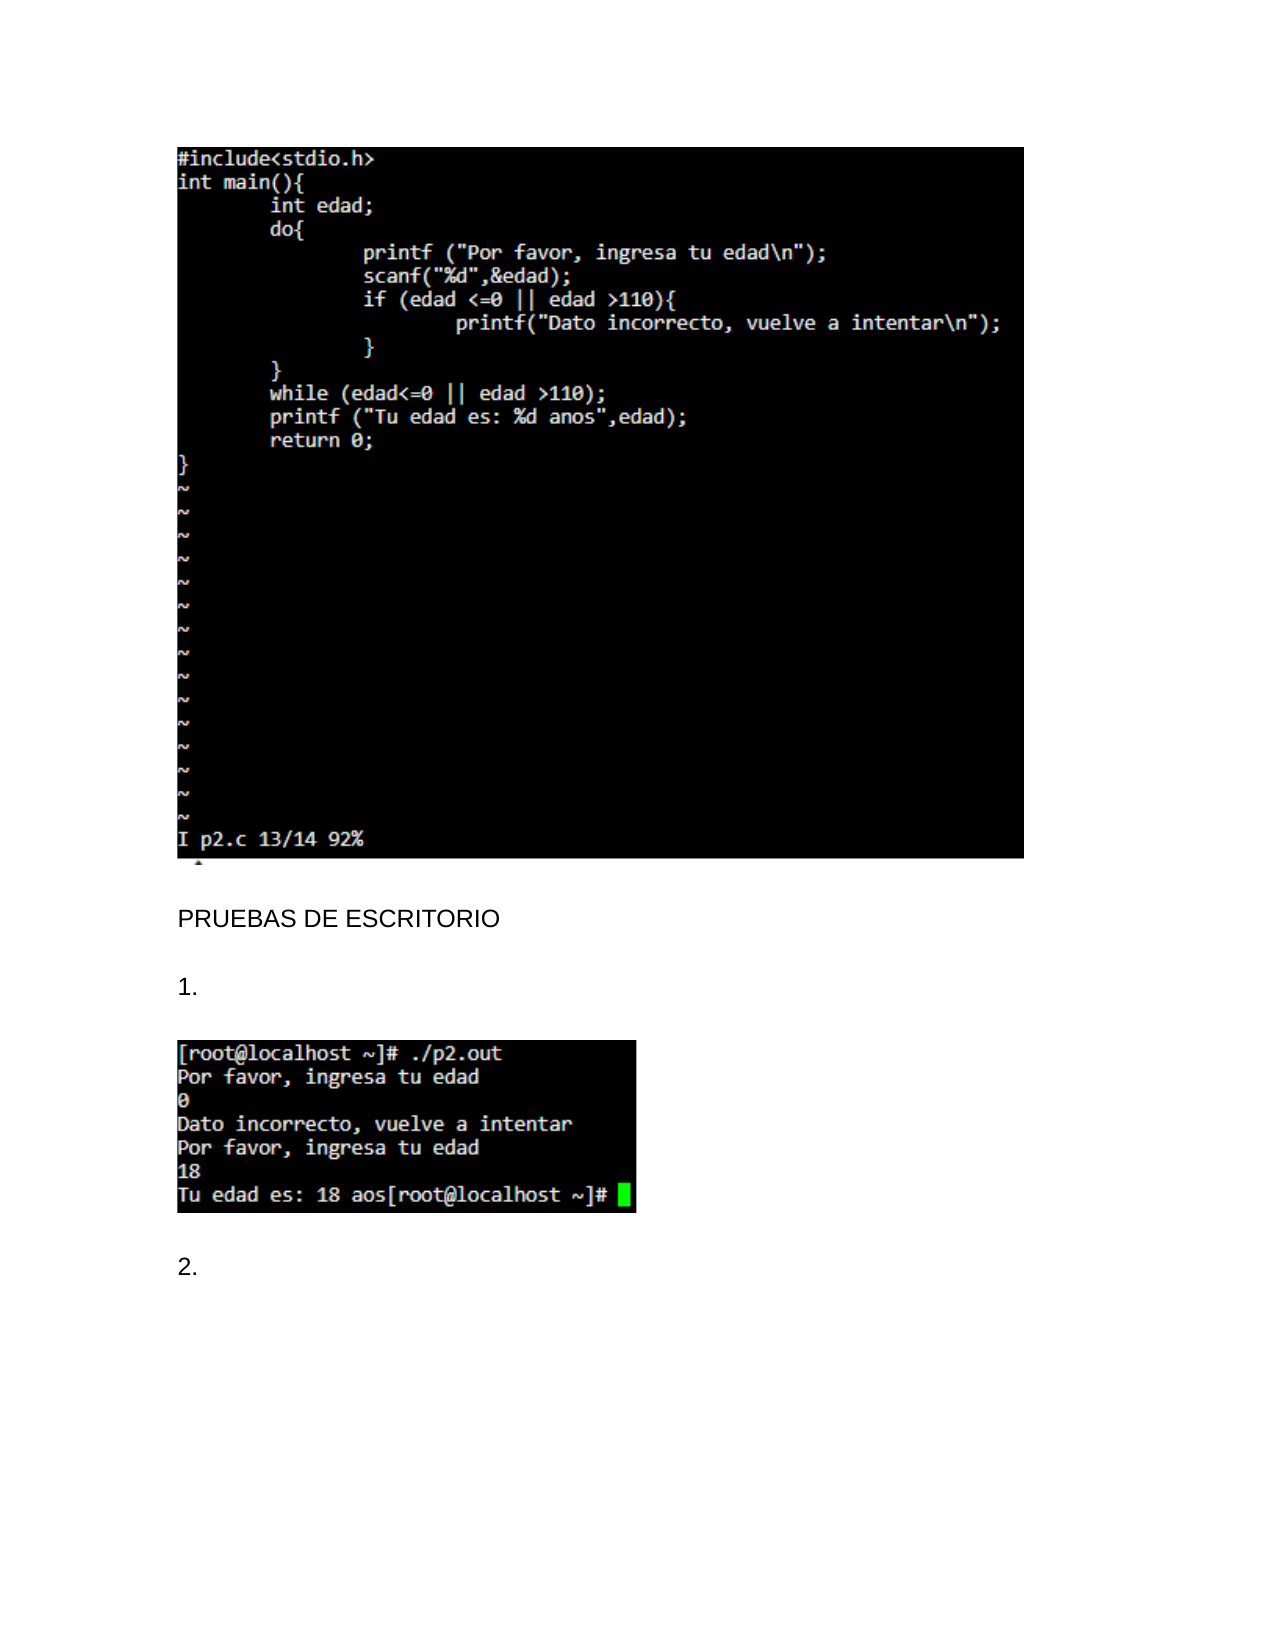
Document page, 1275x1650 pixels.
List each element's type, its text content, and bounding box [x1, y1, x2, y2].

picture [177, 1040, 637, 1213]
text PRUEBAS DE ESCRITORIO [177, 904, 1098, 933]
text 1. [177, 972, 1098, 1001]
picture [177, 147, 1024, 865]
text 2. [177, 1252, 1098, 1281]
